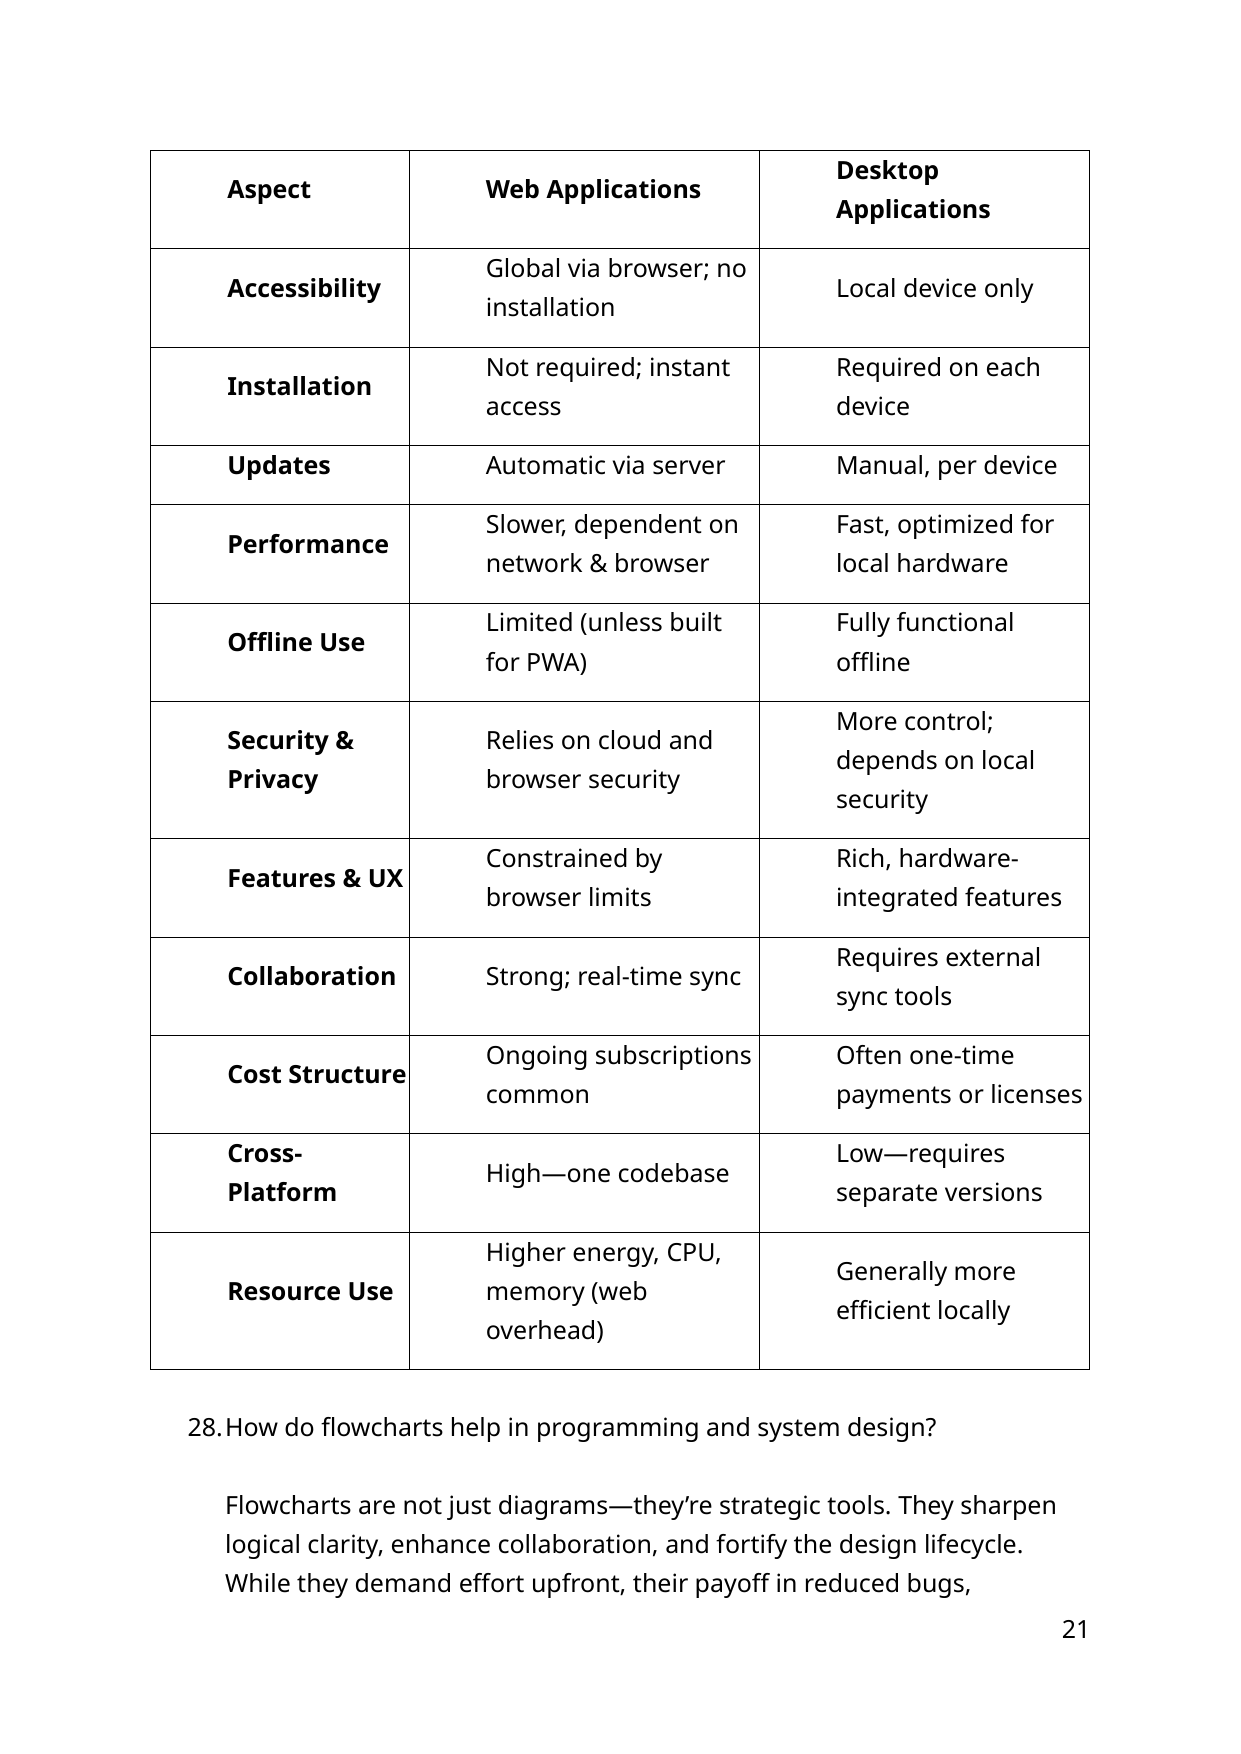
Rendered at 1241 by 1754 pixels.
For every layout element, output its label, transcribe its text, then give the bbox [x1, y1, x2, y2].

table_header Aspect [151, 151, 409, 248]
table_cell More control; depends on local security [760, 702, 1089, 838]
table_cell Requires external sync tools [760, 938, 1089, 1035]
table_cell Accessibility [151, 249, 409, 347]
table_cell Constrained by browser limits [410, 839, 759, 937]
table_cell Security & Privacy [151, 702, 409, 838]
table_cell Manual, per device [760, 446, 1089, 504]
table_cell Higher energy, CPU, memory (web overhead) [410, 1233, 759, 1369]
table_cell Offline Use [151, 604, 409, 701]
table_cell Strong; real-time sync [410, 938, 759, 1035]
table_cell Performance [151, 505, 409, 602]
table_header Desktop Applications [760, 151, 1089, 248]
table_cell Often one-time payments or licenses [760, 1036, 1089, 1133]
table_cell Limited (unless built for PWA) [410, 604, 759, 701]
table_cell Collaboration [151, 938, 409, 1035]
table_cell High—one codebase [410, 1134, 759, 1232]
table_cell Required on each device [760, 348, 1089, 445]
table_cell Relies on cloud and browser security [410, 702, 759, 838]
table_cell Updates [151, 446, 409, 504]
table_cell Cross-Platform [151, 1134, 409, 1232]
table_cell Rich, hardware-integrated features [760, 839, 1089, 937]
table_cell Slower, dependent on network & browser [410, 505, 759, 602]
table_cell Low—requires separate versions [760, 1134, 1089, 1232]
table_cell Not required; instant access [410, 348, 759, 445]
table_cell Installation [151, 348, 409, 445]
table_cell Fully functional offline [760, 604, 1089, 701]
table_cell Ongoing subscriptions common [410, 1036, 759, 1133]
table_cell Automatic via server [410, 446, 759, 504]
table_cell Generally more efficient locally [760, 1233, 1089, 1369]
table_cell Local device only [760, 249, 1089, 347]
table_header Web Applications [410, 151, 759, 248]
table_cell Features & UX [151, 839, 409, 937]
table_cell Fast, optimized for local hardware [760, 505, 1089, 602]
table_cell Resource Use [151, 1233, 409, 1369]
table_cell Global via browser; no installation [410, 249, 759, 347]
table_cell Cost Structure [151, 1036, 409, 1133]
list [225, 1488, 1090, 1600]
list How do flowcharts help in programming and system design? [187, 1409, 1090, 1443]
